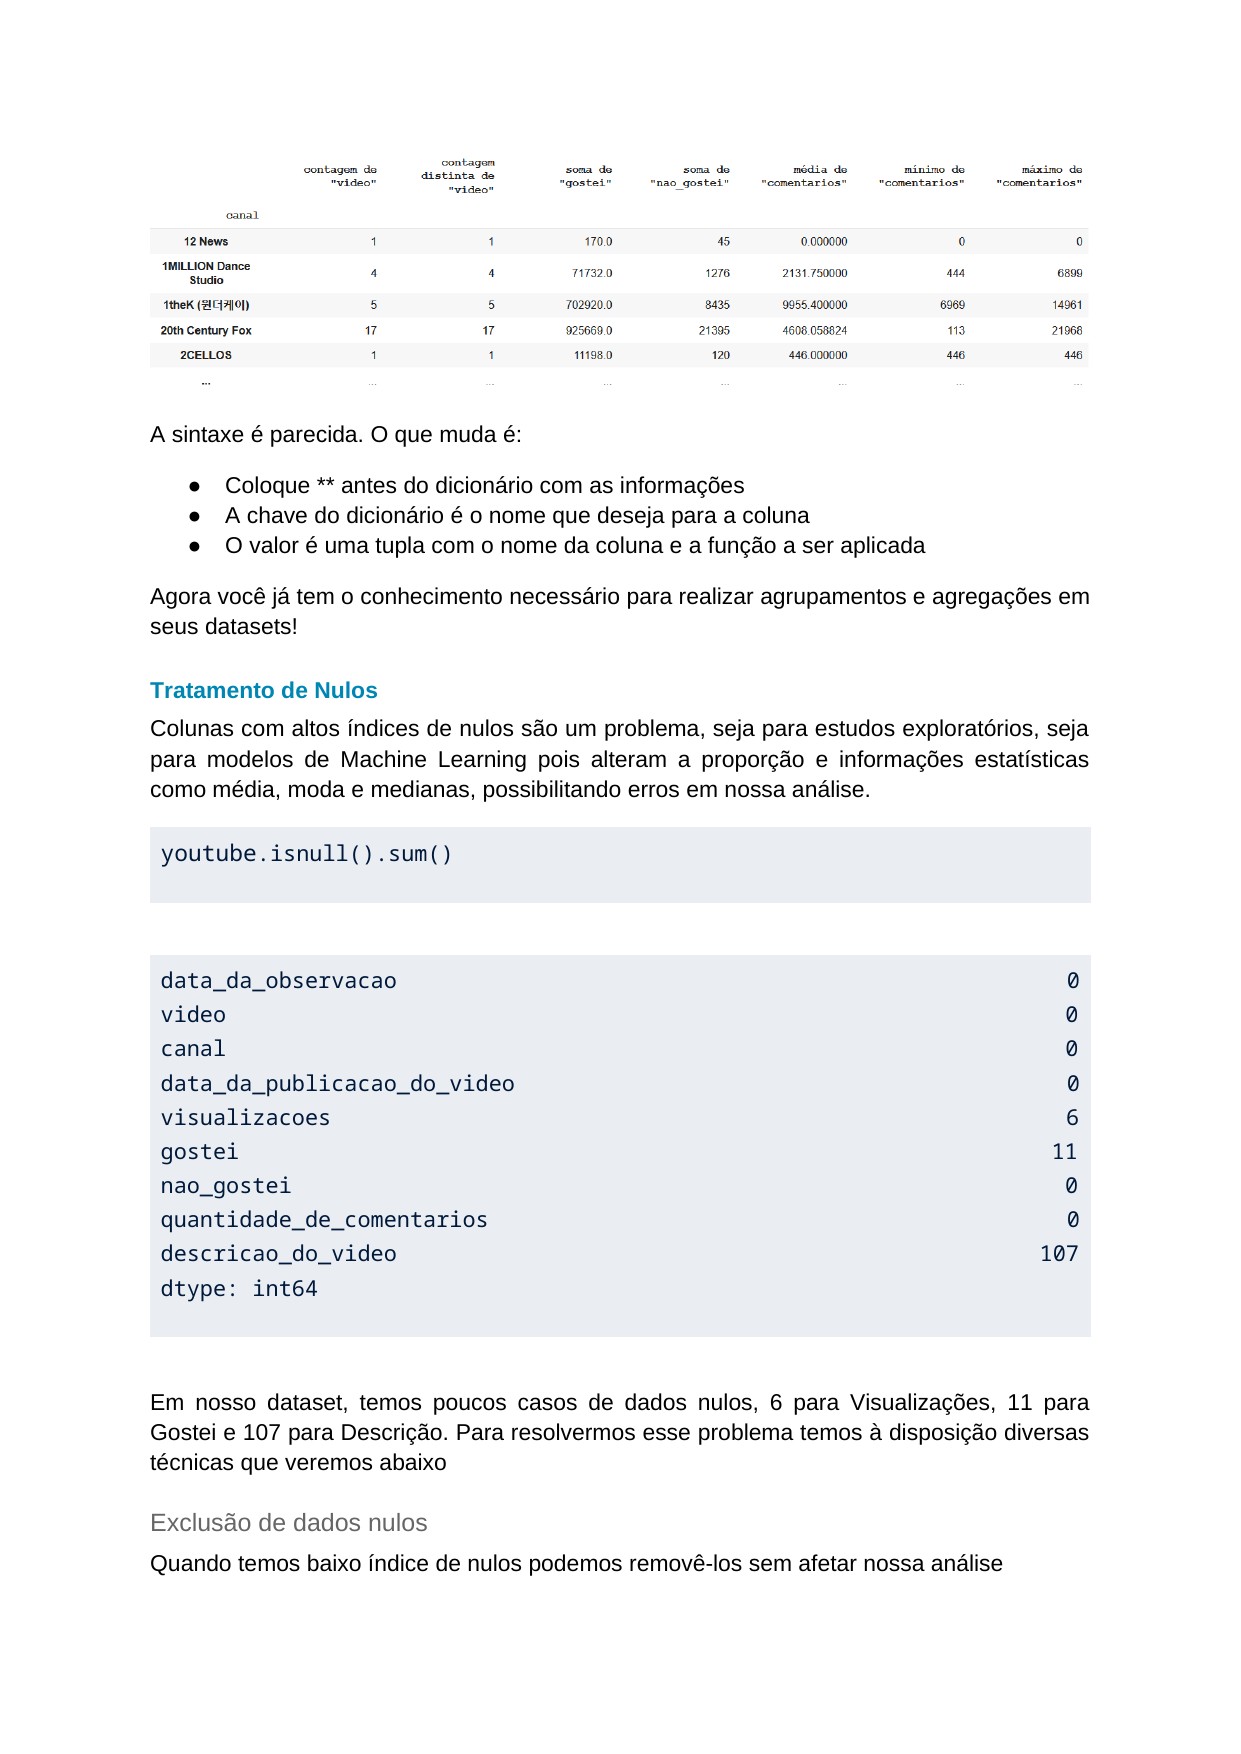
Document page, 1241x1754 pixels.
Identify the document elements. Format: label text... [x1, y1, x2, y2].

picture [150, 150, 1091, 392]
text Colunas com altos índices de nulos são um problema, seja para estudos exploratórios, seja para modelos de Machine Learning pois alteram a proporção e informações estatísticas como média, moda e medianas, possibilitando erros em nossa análise. [150, 715, 1090, 802]
text Em nosso dataset, temos poucos casos de dados nulos, 6 para Visualizações, 11 para Gostei e 107 para Descrição. Para resolvermos esse problema temos à disposição diversas técnicas que veremos abaixo [150, 1388, 1090, 1475]
text Agora você já tem o conhecimento necessário para realizar agrupamentos e agregações em seus datasets! [150, 583, 1090, 639]
subtitle Tratamento de Nulos [150, 677, 1090, 703]
table_header youtube.isnull().sum() [150, 827, 1091, 903]
text Quando temos baixo índice de nulos podemos removê-los sem afetar nossa análise [150, 1549, 1090, 1576]
list O valor é uma tupla com o nome da coluna e a função a ser aplicada [187, 532, 1090, 558]
list Coloque ** antes do dicionário com as informações [187, 472, 1090, 498]
subtitle Exclusão de dados nulos [150, 1508, 1090, 1537]
text A sintaxe é parecida. O que muda é: [150, 421, 1090, 447]
table_header data_da_observacao 0 video 0 canal 0 data_da_publicacao_do_video 0 visualizacoes 6 gostei 11 nao_gostei 0 quantidade_de_comentarios 0 descricao_do_video 107 dtype: int64 [150, 955, 1091, 1337]
list A chave do dicionário é o nome que deseja para a coluna [187, 502, 1090, 528]
